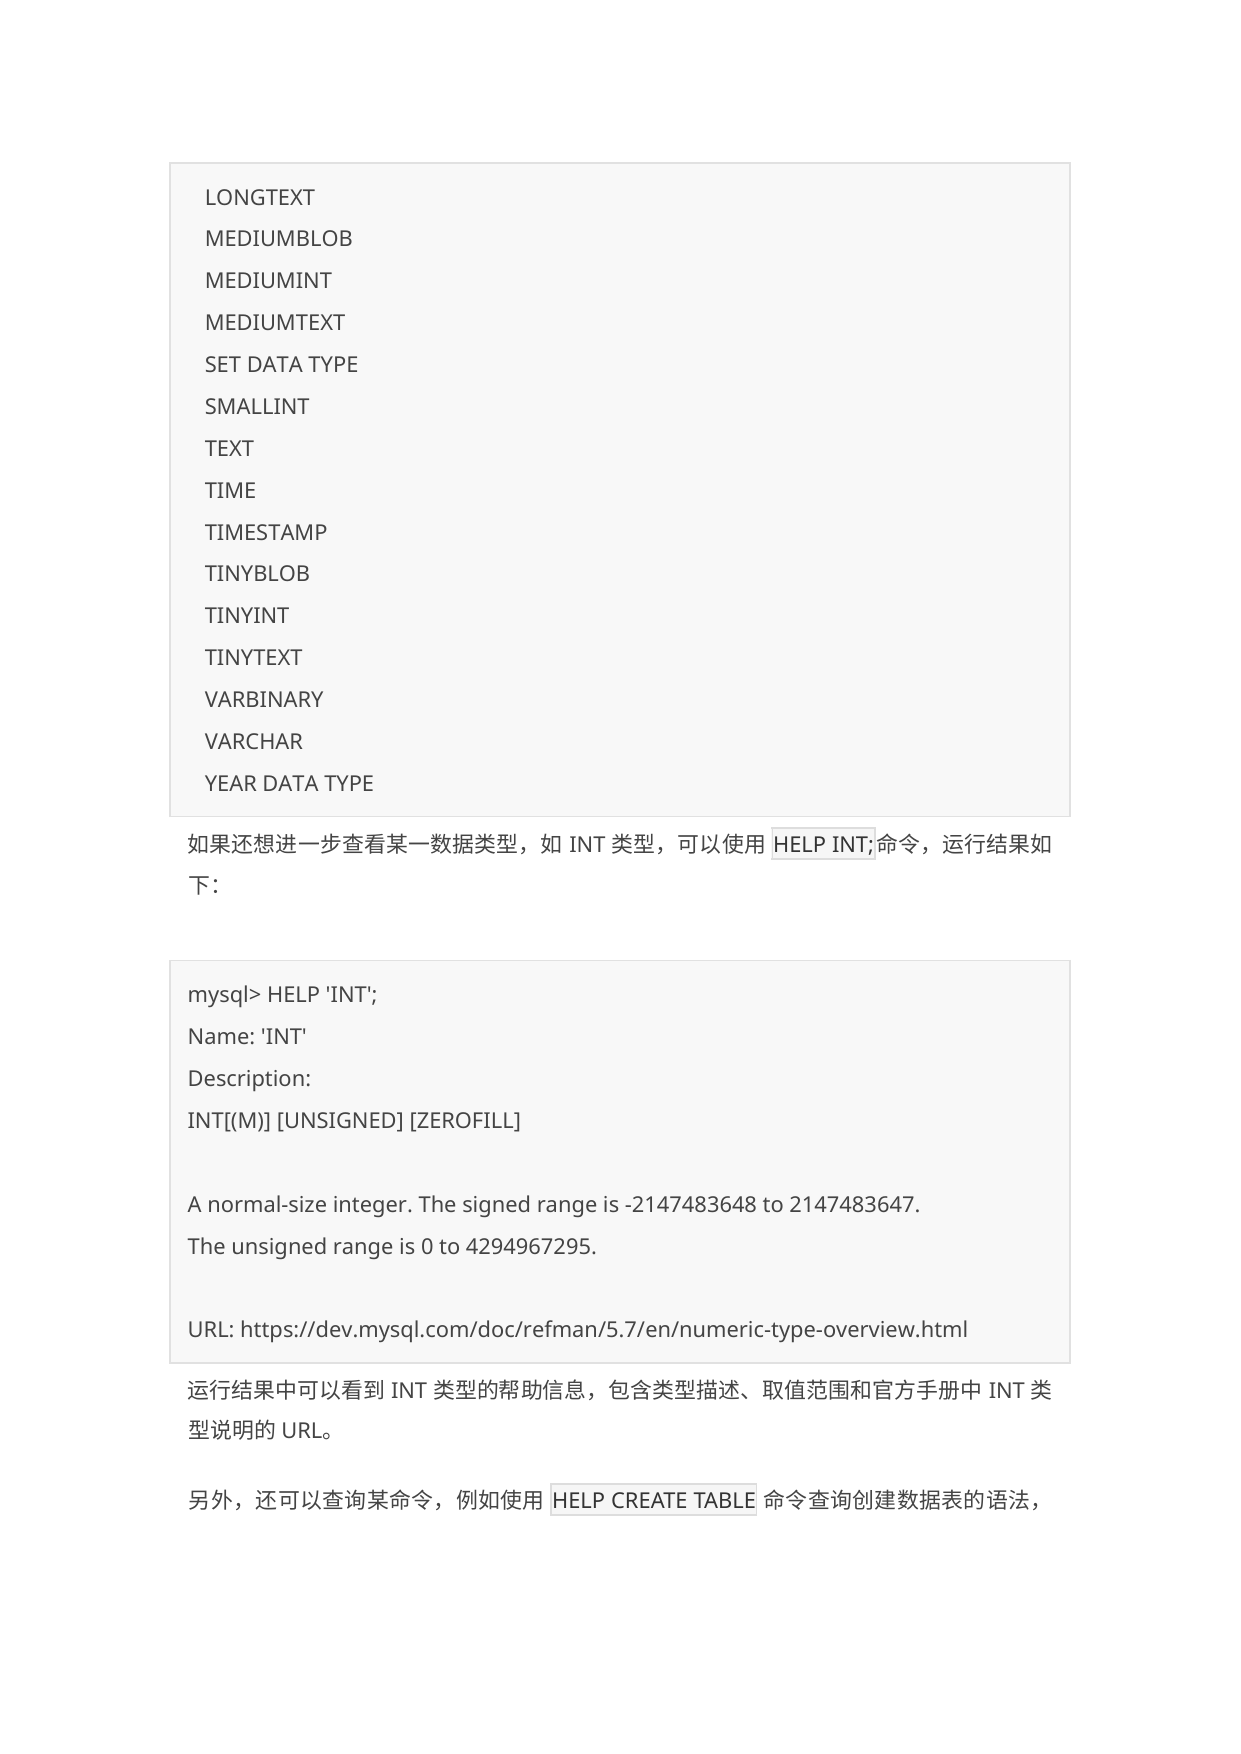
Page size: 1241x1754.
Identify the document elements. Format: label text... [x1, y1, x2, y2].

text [187, 1373, 1053, 1516]
text 如果还想进一步查看某一数据类型，如 INT 类型，可以使用 HELP INT;命令，运行结果如下： [187, 827, 1053, 942]
text YEAR DATA TYPE [171, 748, 1069, 816]
text LONGTEXT [171, 164, 1069, 204]
text INT[(M)] [UNSIGNED] [ZEROFILL] [171, 1085, 1069, 1127]
text MEDIUMTEXT [171, 288, 1069, 329]
text TEXT [171, 413, 1069, 455]
text TINYINT [171, 581, 1069, 623]
text VARCHAR [171, 706, 1069, 748]
text TINYBLOB [171, 539, 1069, 581]
text Description: [171, 1043, 1069, 1085]
text TIMESTAMP [171, 497, 1069, 539]
text MEDIUMINT [171, 246, 1069, 288]
text SET DATA TYPE [171, 329, 1069, 371]
text Name: 'INT' [171, 1002, 1069, 1043]
text The unsigned range is 0 to 4294967295. [171, 1211, 1069, 1253]
text MEDIUMBLOB [171, 204, 1069, 246]
text VARBINARY [171, 664, 1069, 706]
text A normal-size integer. The signed range is -2147483648 to 2147483647. [171, 1169, 1069, 1211]
text TIME [171, 455, 1069, 497]
text TINYTEXT [171, 623, 1069, 664]
text URL: https://dev.mysql.com/doc/refman/5.7/en/numeric-type-overview.html [171, 1295, 1069, 1362]
text mysql> HELP 'INT'; [171, 961, 1069, 1002]
text SMALLINT [171, 371, 1069, 413]
